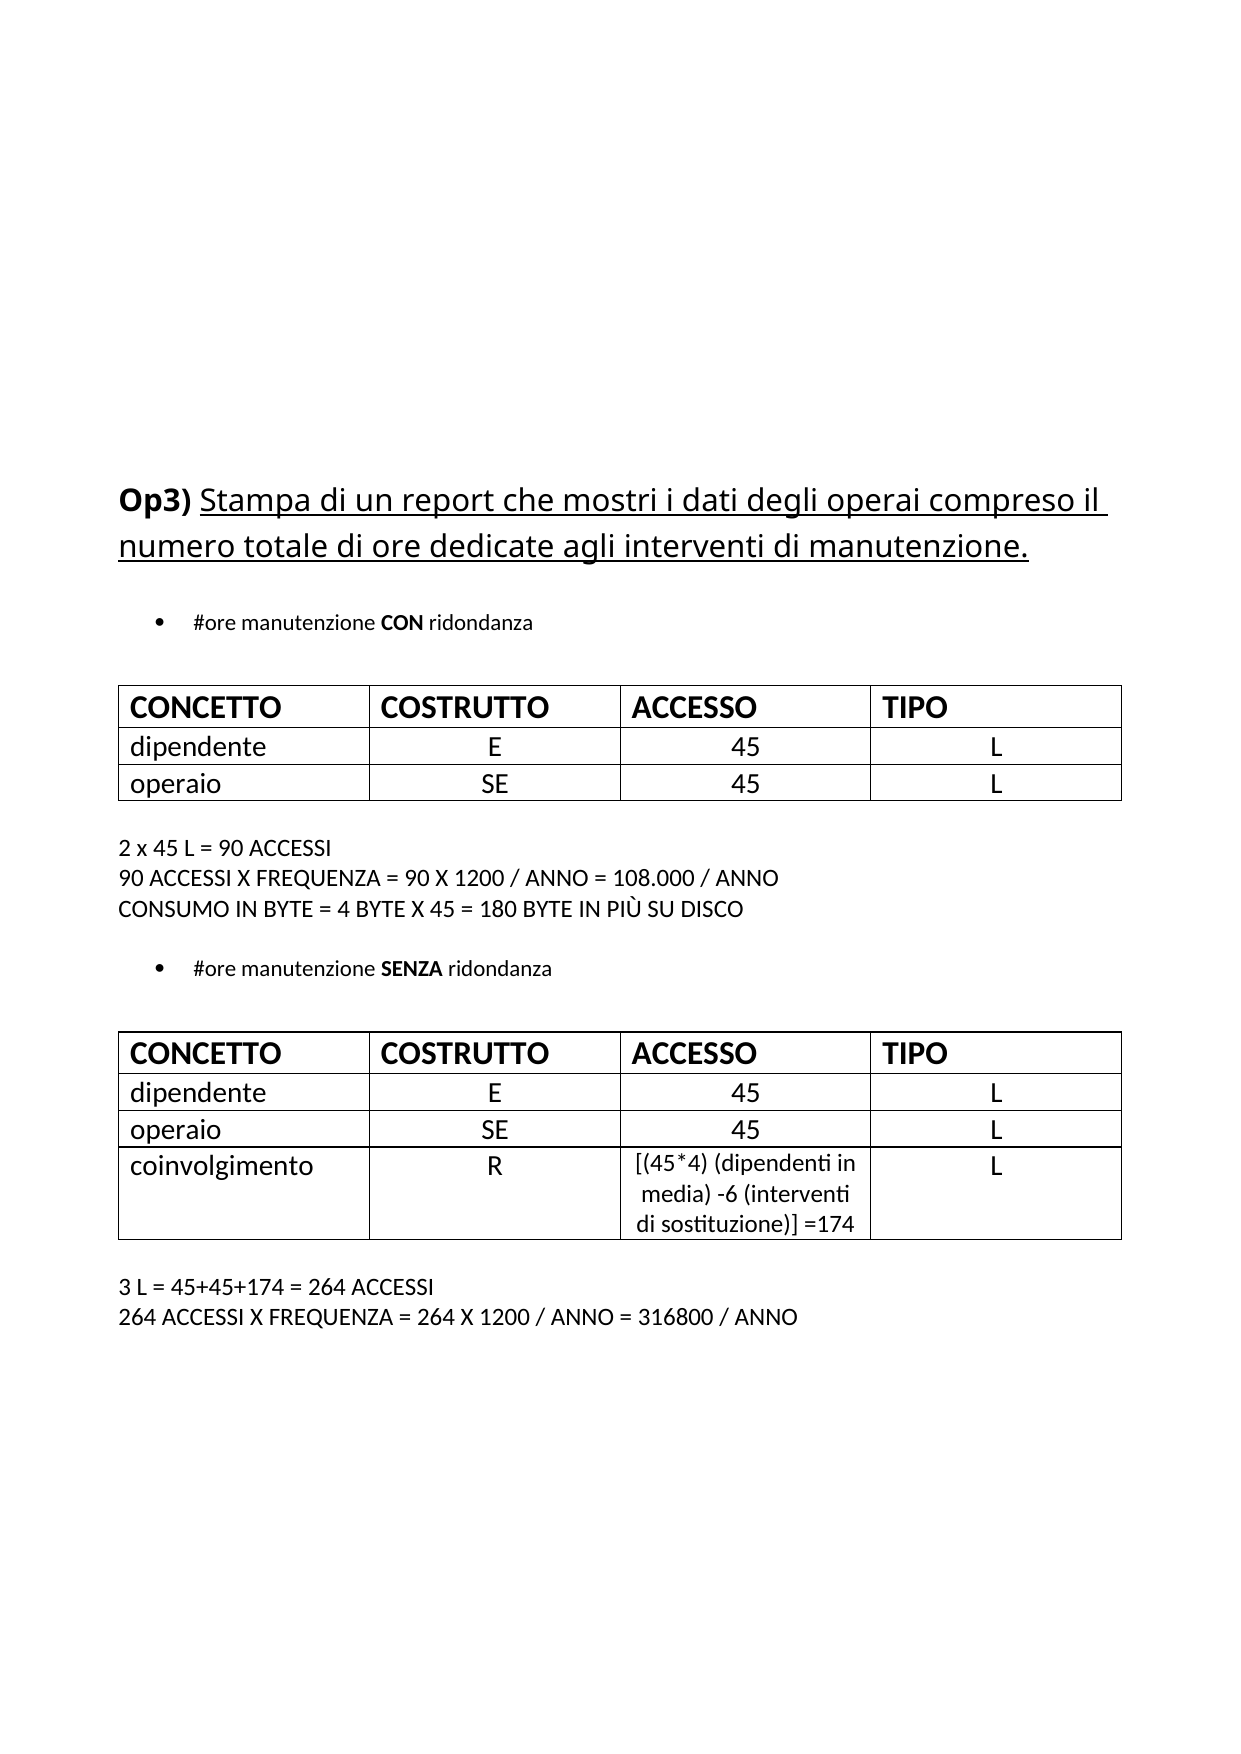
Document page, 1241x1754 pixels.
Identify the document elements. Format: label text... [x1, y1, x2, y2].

table_cell E [370, 728, 620, 764]
table_cell L [871, 1148, 1121, 1239]
table_cell SE [370, 1111, 620, 1146]
text 3 L = 45+45+174 = 264 ACCESSI [118, 1271, 1122, 1301]
text 264 ACCESSI X FREQUENZA = 264 X 1200 / ANNO = 316800 / ANNO [118, 1301, 1122, 1332]
table_header TIPO [871, 1033, 1121, 1073]
table_cell L [871, 765, 1121, 800]
text CONSUMO IN BYTE = 4 BYTE X 45 = 180 BYTE IN PIÙ SU DISCO [118, 893, 1122, 923]
list #ore manutenzione CON ridondanza [156, 608, 1122, 636]
subtitle Op3) Stampa di un report che mostri i dati degli operai compreso il numero totale di ore dedicate agli interventi di manutenzione. [118, 478, 1122, 566]
table_cell operaio [119, 765, 369, 800]
table_cell operaio [119, 1111, 369, 1146]
table_cell dipendente [119, 728, 369, 764]
table_header CONCETTO [119, 1033, 369, 1073]
table_header ACCESSO [621, 686, 870, 727]
table_header COSTRUTTO [370, 686, 620, 727]
table_cell dipendente [119, 1074, 369, 1110]
table_cell 45 [621, 1111, 870, 1146]
table_cell 45 [621, 765, 870, 800]
list #ore manutenzione SENZA ridondanza [156, 954, 1122, 982]
table_cell 45 [621, 1074, 870, 1110]
table_cell coinvolgimento [119, 1148, 369, 1239]
text 2 x 45 L = 90 ACCESSI [118, 832, 1122, 862]
text 90 ACCESSI X FREQUENZA = 90 X 1200 / ANNO = 108.000 / ANNO [118, 862, 1122, 893]
table_cell L [871, 1111, 1121, 1146]
table_cell [(45*4) (dipendenti in media) -6 (interventi di sostituzione)] =174 [621, 1148, 870, 1239]
table_cell E [370, 1074, 620, 1110]
table_cell 45 [621, 728, 870, 764]
table_header COSTRUTTO [370, 1033, 620, 1073]
table_cell L [871, 1074, 1121, 1110]
table_header TIPO [871, 686, 1121, 727]
table_header CONCETTO [119, 686, 369, 727]
table_cell SE [370, 765, 620, 800]
table_cell L [871, 728, 1121, 764]
table_header ACCESSO [621, 1033, 870, 1073]
table_cell R [370, 1148, 620, 1239]
